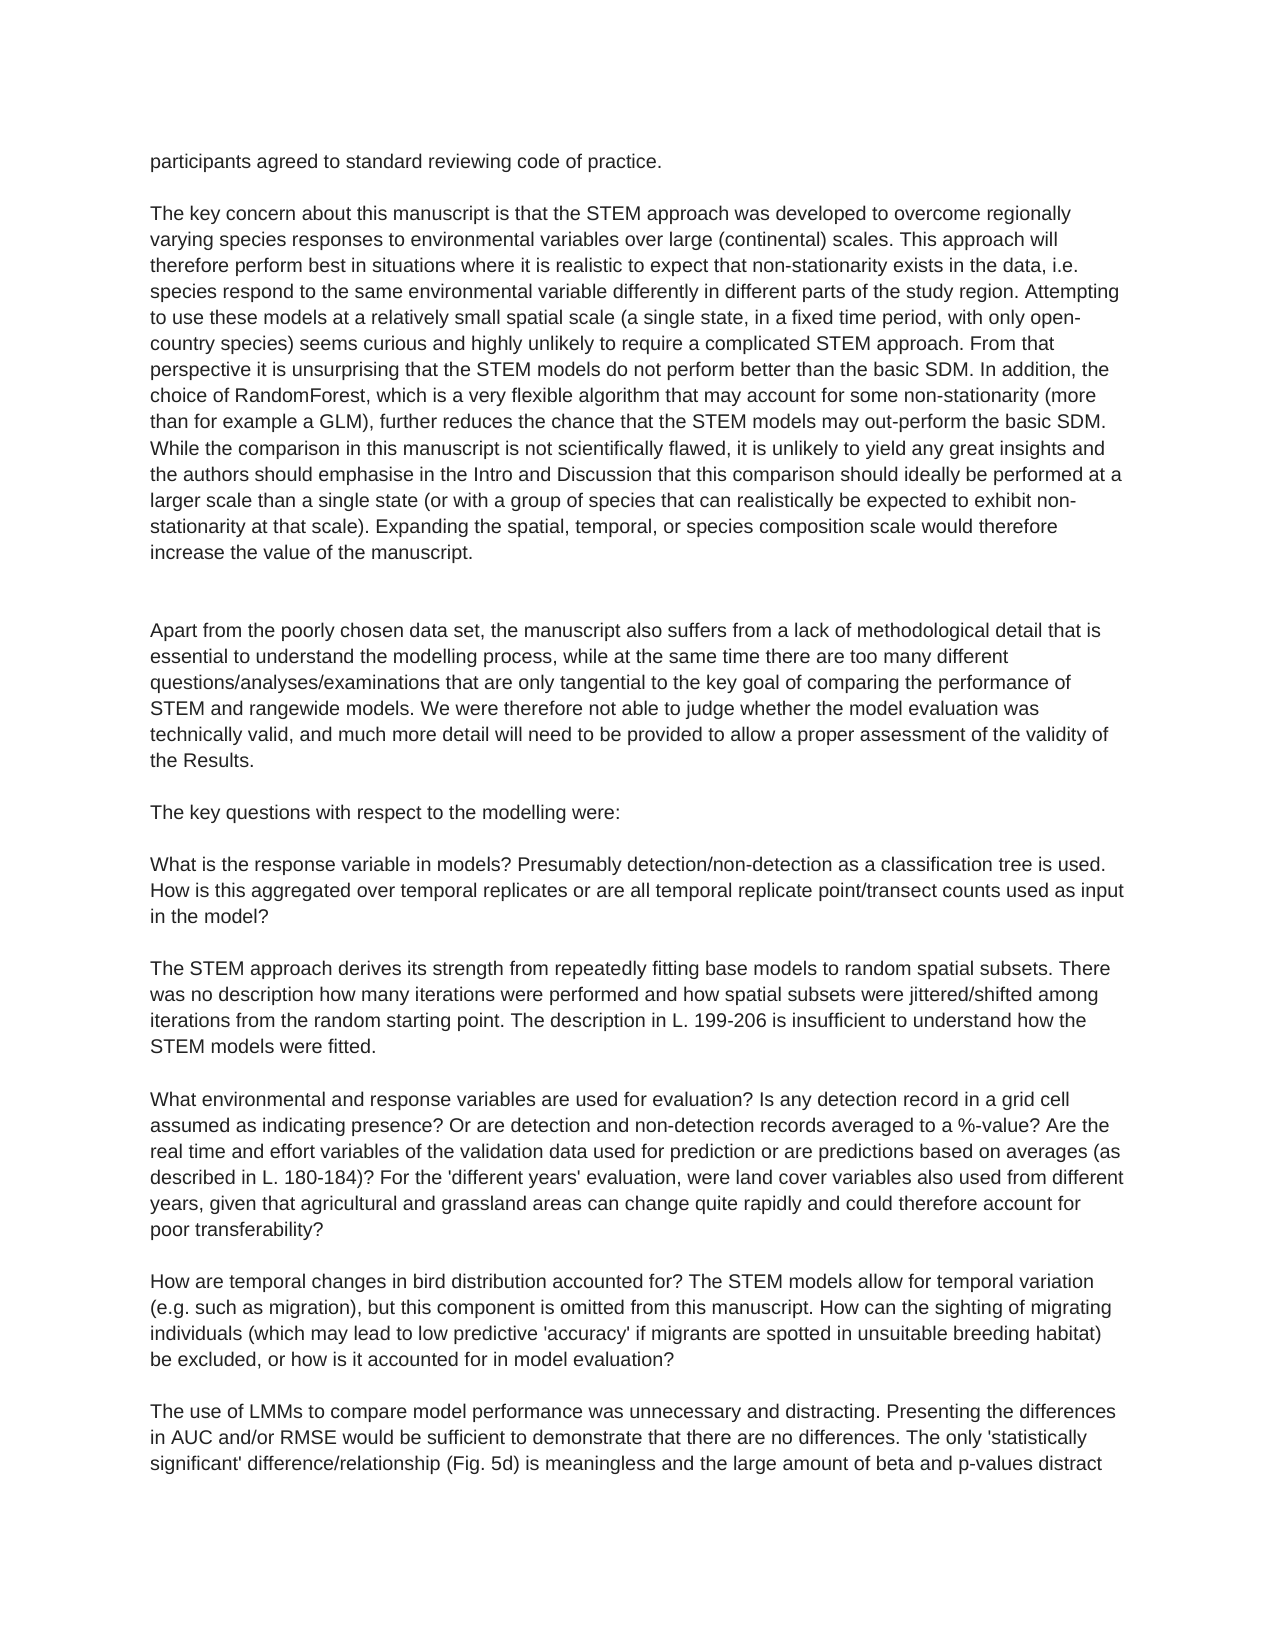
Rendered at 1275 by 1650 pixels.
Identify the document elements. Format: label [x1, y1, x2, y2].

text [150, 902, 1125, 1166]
text [150, 150, 1125, 879]
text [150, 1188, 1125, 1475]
